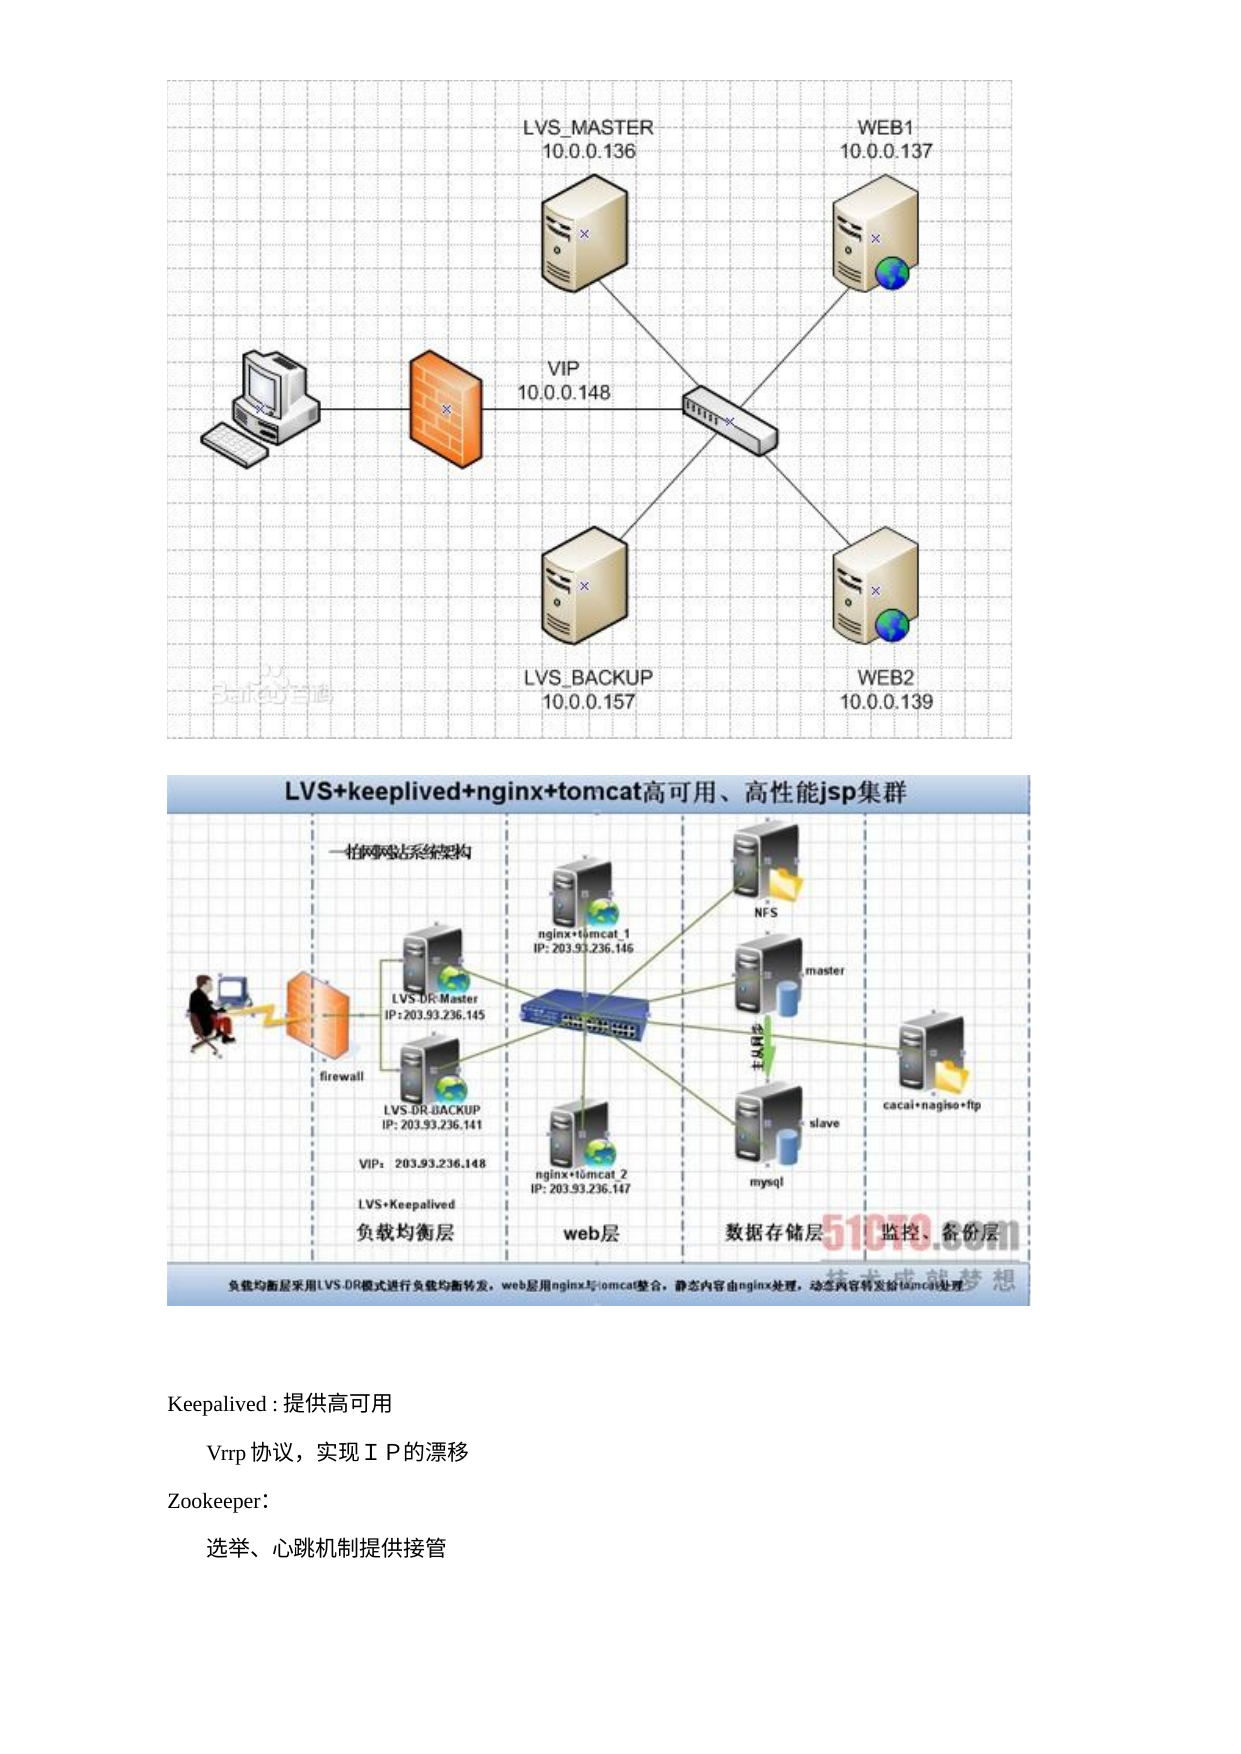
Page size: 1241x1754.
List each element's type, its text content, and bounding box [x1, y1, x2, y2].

text Vrrp协议，实现ＩＰ的漂移 [75, 1434, 1165, 1467]
picture [167, 80, 1013, 739]
text Zookeeper： [75, 1483, 1165, 1515]
text 选举、心跳机制提供接管 [75, 1531, 1165, 1563]
picture [167, 775, 1031, 1306]
text Keepalived : 提供高可用 [75, 1386, 1165, 1418]
